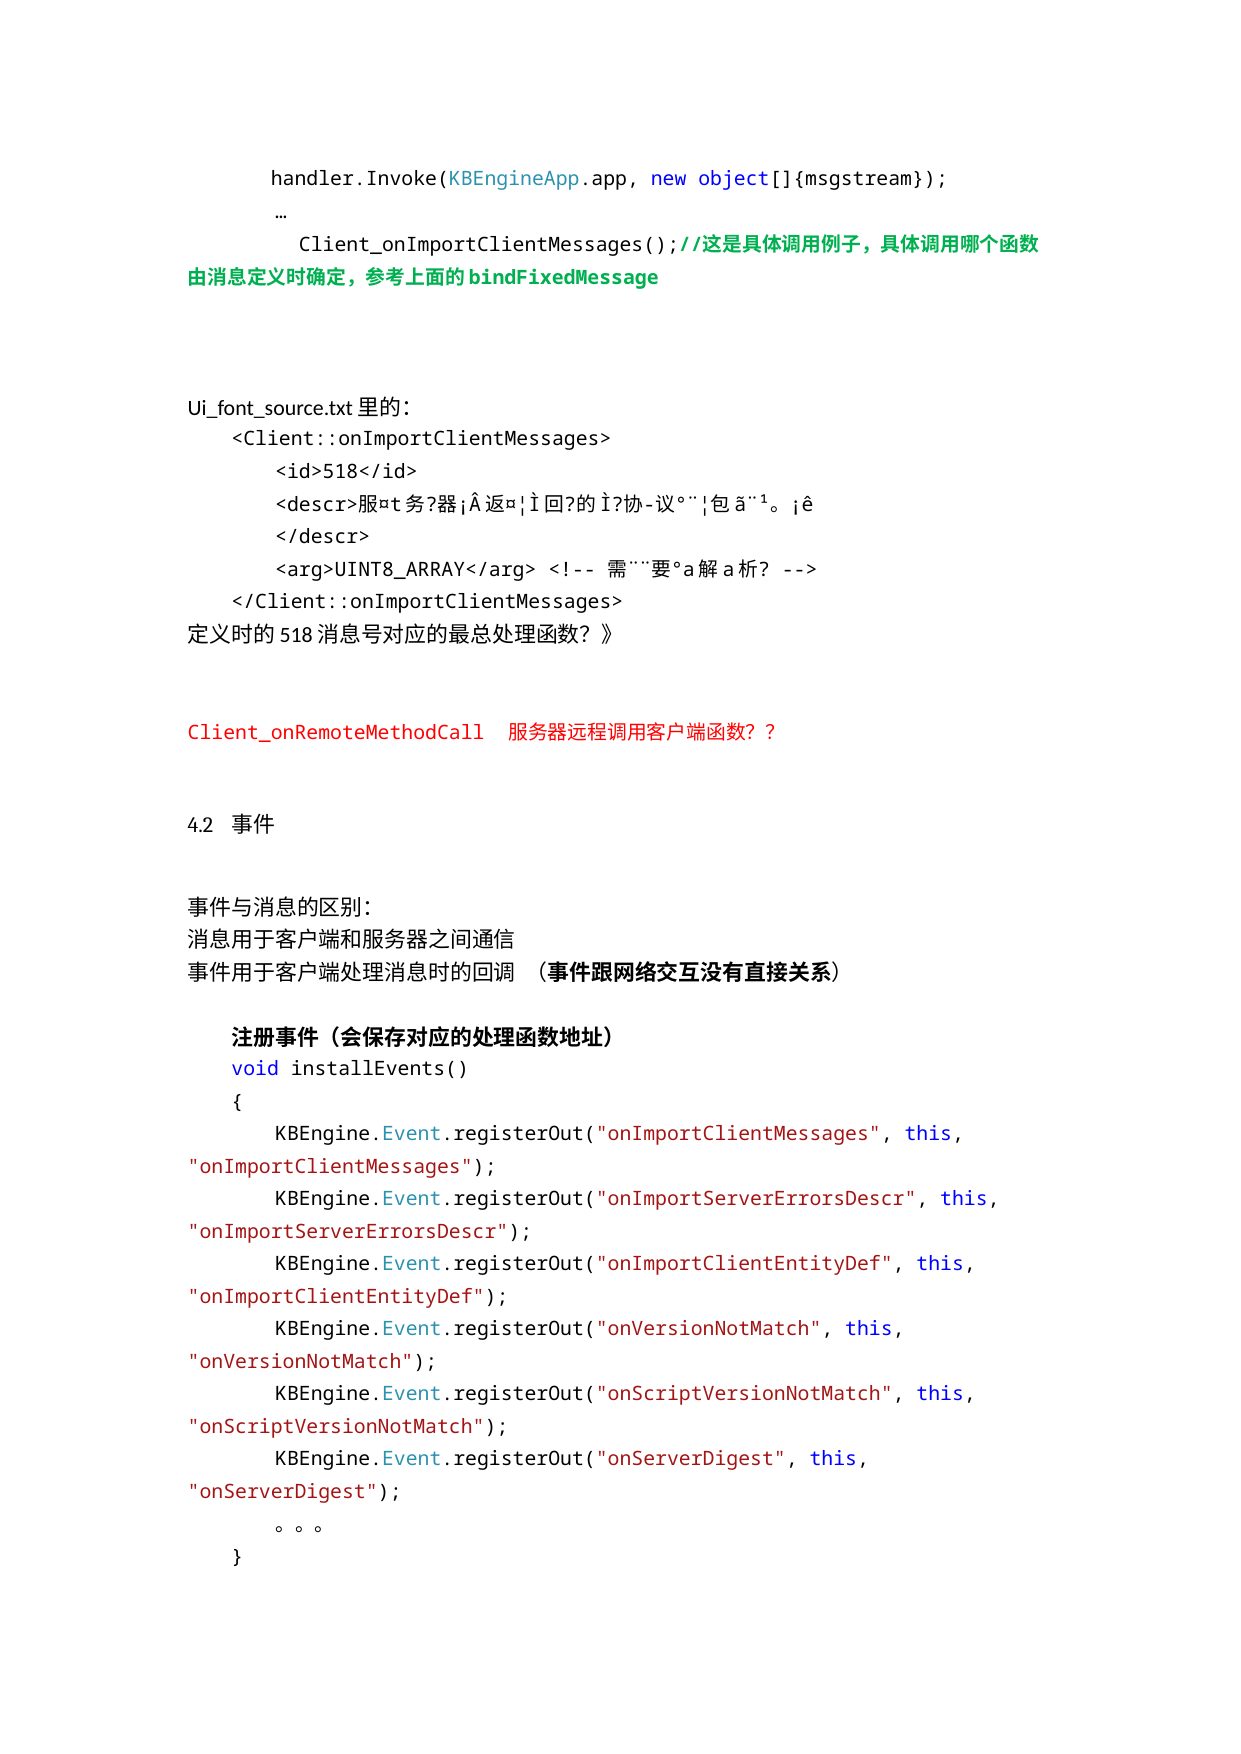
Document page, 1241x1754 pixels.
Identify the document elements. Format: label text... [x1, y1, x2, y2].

text <Client::onImportClientMessages> [187, 422, 1053, 454]
text 事件与消息的区别： [187, 889, 1053, 922]
subtitle 事件 [187, 807, 1053, 839]
text 注册事件（会保存对应的处理函数地址） [187, 1019, 1053, 1052]
text KBEngine.Event.registerOut("onImportClientEntityDef", this, "onImportClientEntityDef"); [187, 1247, 1053, 1312]
text … [187, 194, 1053, 227]
text void installEvents() [187, 1052, 1053, 1084]
text } [187, 1539, 1053, 1572]
text 。。。 [187, 1507, 1053, 1539]
text 事件用于客户端处理消息时的回调 （事件跟网络交互没有直接关系） [187, 954, 1053, 987]
text 定义时的518消息号对应的最总处理函数？》 [187, 617, 1053, 649]
text Ui_font_source.txt里的： [187, 389, 1053, 422]
text <id>518</id> [187, 454, 1053, 487]
text Client_onImportClientMessages();//这是具体调用例子，具体调用哪个函数由消息定义时确定，参考上面的bindFixedMessage [187, 227, 1053, 292]
text KBEngine.Event.registerOut("onServerDigest", this, "onServerDigest"); [187, 1442, 1053, 1507]
text </descr> [187, 519, 1053, 552]
text 消息用于客户端和服务器之间通信 [187, 922, 1053, 954]
text Client_onRemoteMethodCall 服务器远程调用客户端函数？？ [187, 714, 1053, 747]
text KBEngine.Event.registerOut("onImportServerErrorsDescr", this, "onImportServerErrorsDescr"); [187, 1182, 1053, 1247]
text KBEngine.Event.registerOut("onScriptVersionNotMatch", this, "onScriptVersionNotMatch"); [187, 1377, 1053, 1442]
text { [187, 1084, 1053, 1117]
text <arg>UINT8_ARRAY</arg> <!-- 需¨¨要°a解a析? --> [187, 552, 1053, 584]
text KBEngine.Event.registerOut("onImportClientMessages", this, "onImportClientMessages"); [187, 1117, 1053, 1182]
text KBEngine.Event.registerOut("onVersionNotMatch", this, "onVersionNotMatch"); [187, 1312, 1053, 1377]
text <descr>服¤t务?器¡Â返¤¦Ì回?的Ì?协-议°¨¦包ã¨¹。¡ê [187, 487, 1053, 519]
text </Client::onImportClientMessages> [187, 584, 1053, 617]
text handler.Invoke(KBEngineApp.app, new object[]{msgstream}); [187, 162, 1053, 194]
